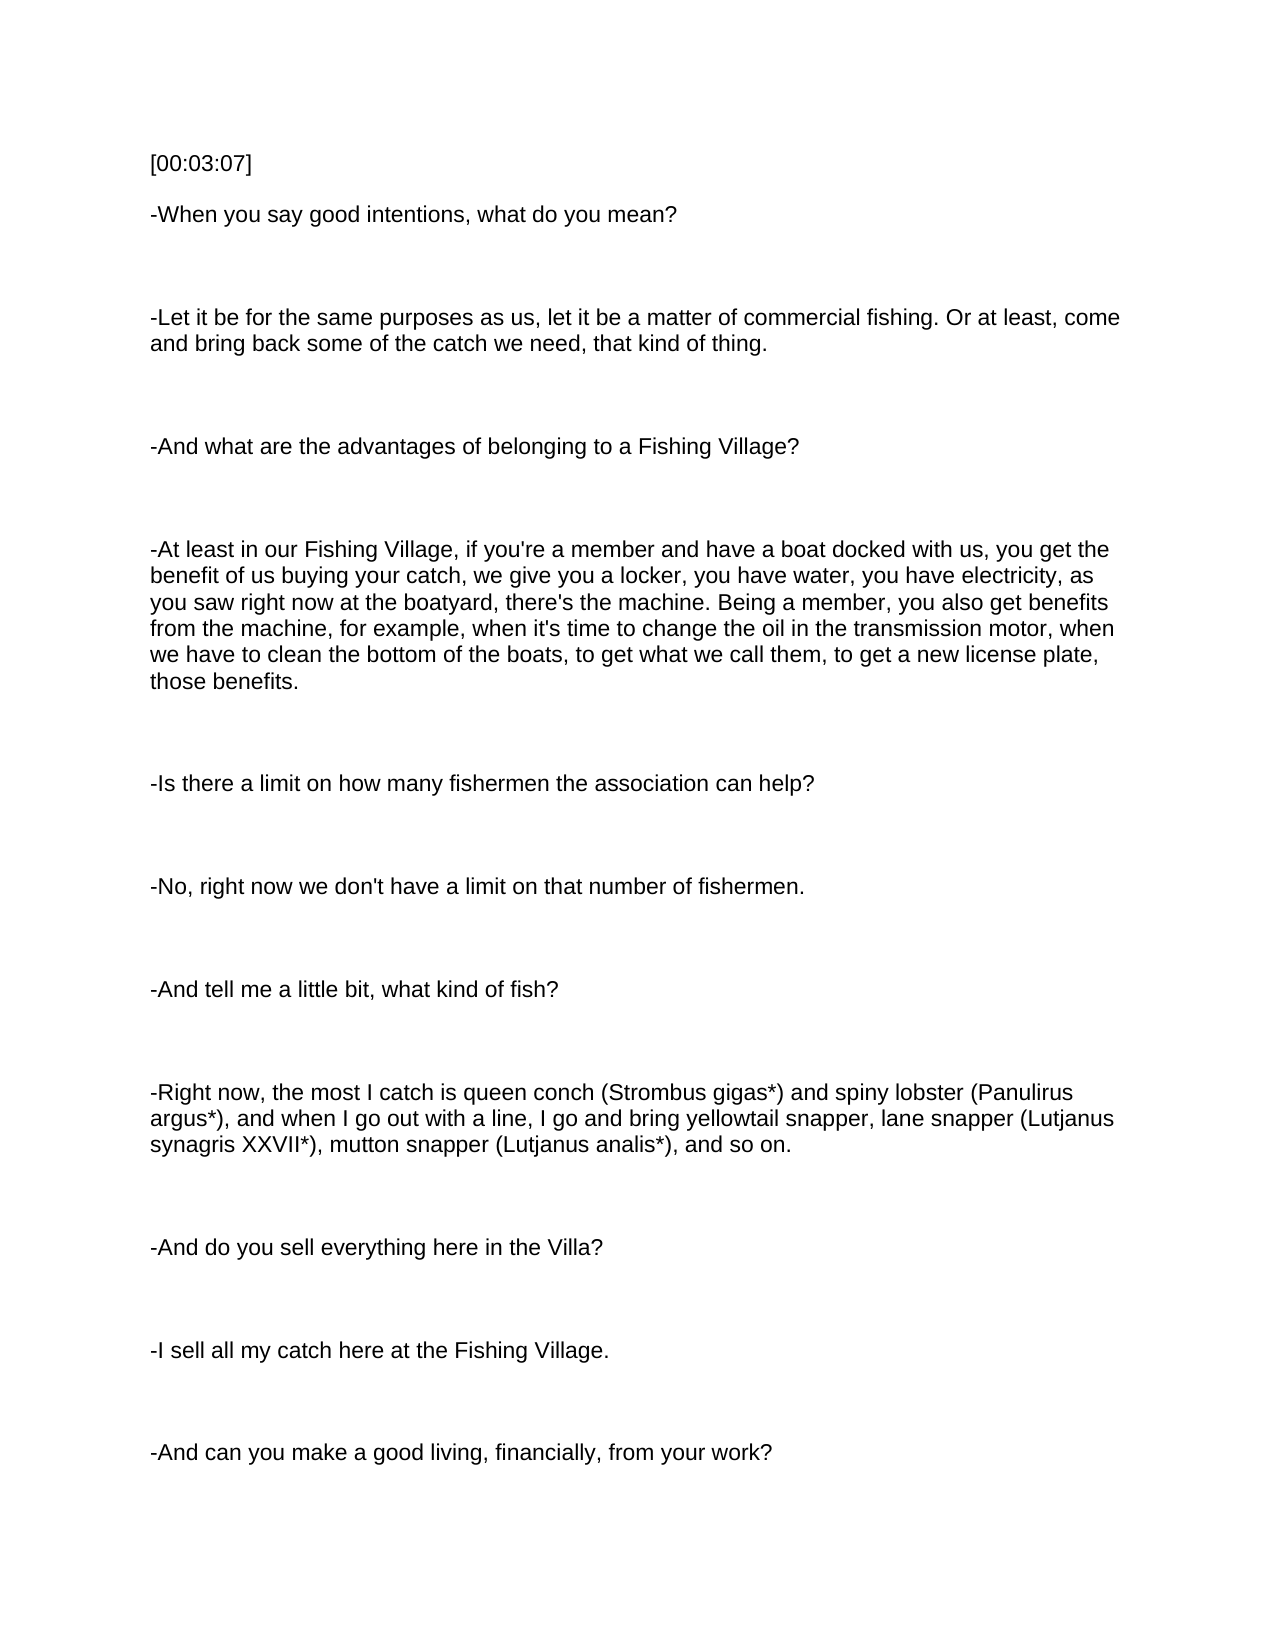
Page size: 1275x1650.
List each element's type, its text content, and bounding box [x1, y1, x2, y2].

text -And can you make a good living, financially, from your work? [150, 1439, 1125, 1466]
text -And what are the advantages of belonging to a Fishing Village? [150, 433, 1125, 459]
text [00:03:07] [150, 150, 1125, 176]
text -And do you sell everything here in the Villa? [150, 1234, 1125, 1260]
text -And tell me a little bit, what kind of fish? [150, 976, 1125, 1002]
text -At least in our Fishing Village, if you're a member and have a boat docked with us, you get the benefit of us buying your catch, we give you a locker, you have water, you have electricity, as you saw right now at the boatyard, there's the machine. Being a member, you also get benefits from the machine, for example, when it's time to change the oil in the transmission motor, when we have to clean the bottom of the boats, to get what we call them, to get a new license plate, those benefits. [150, 536, 1125, 694]
text -Let it be for the same purposes as us, let it be a matter of commercial fishing. Or at least, come and bring back some of the catch we need, that kind of thing. [150, 304, 1125, 357]
text -I sell all my catch here at the Fishing Village. [150, 1337, 1125, 1363]
text -No, right now we don't have a limit on that number of fishermen. [150, 873, 1125, 899]
text -Is there a limit on how many fishermen the association can help? [150, 770, 1125, 797]
text -Right now, the most I catch is queen conch (Strombus gigas*) and spiny lobster (Panulirus argus*), and when I go out with a line, I go and bring yellowtail snapper, lane snapper (Lutjanus synagris XXVII*), mutton snapper (Lutjanus analis*), and so on. [150, 1078, 1125, 1157]
text -When you say good intentions, what do you mean? [150, 201, 1125, 228]
